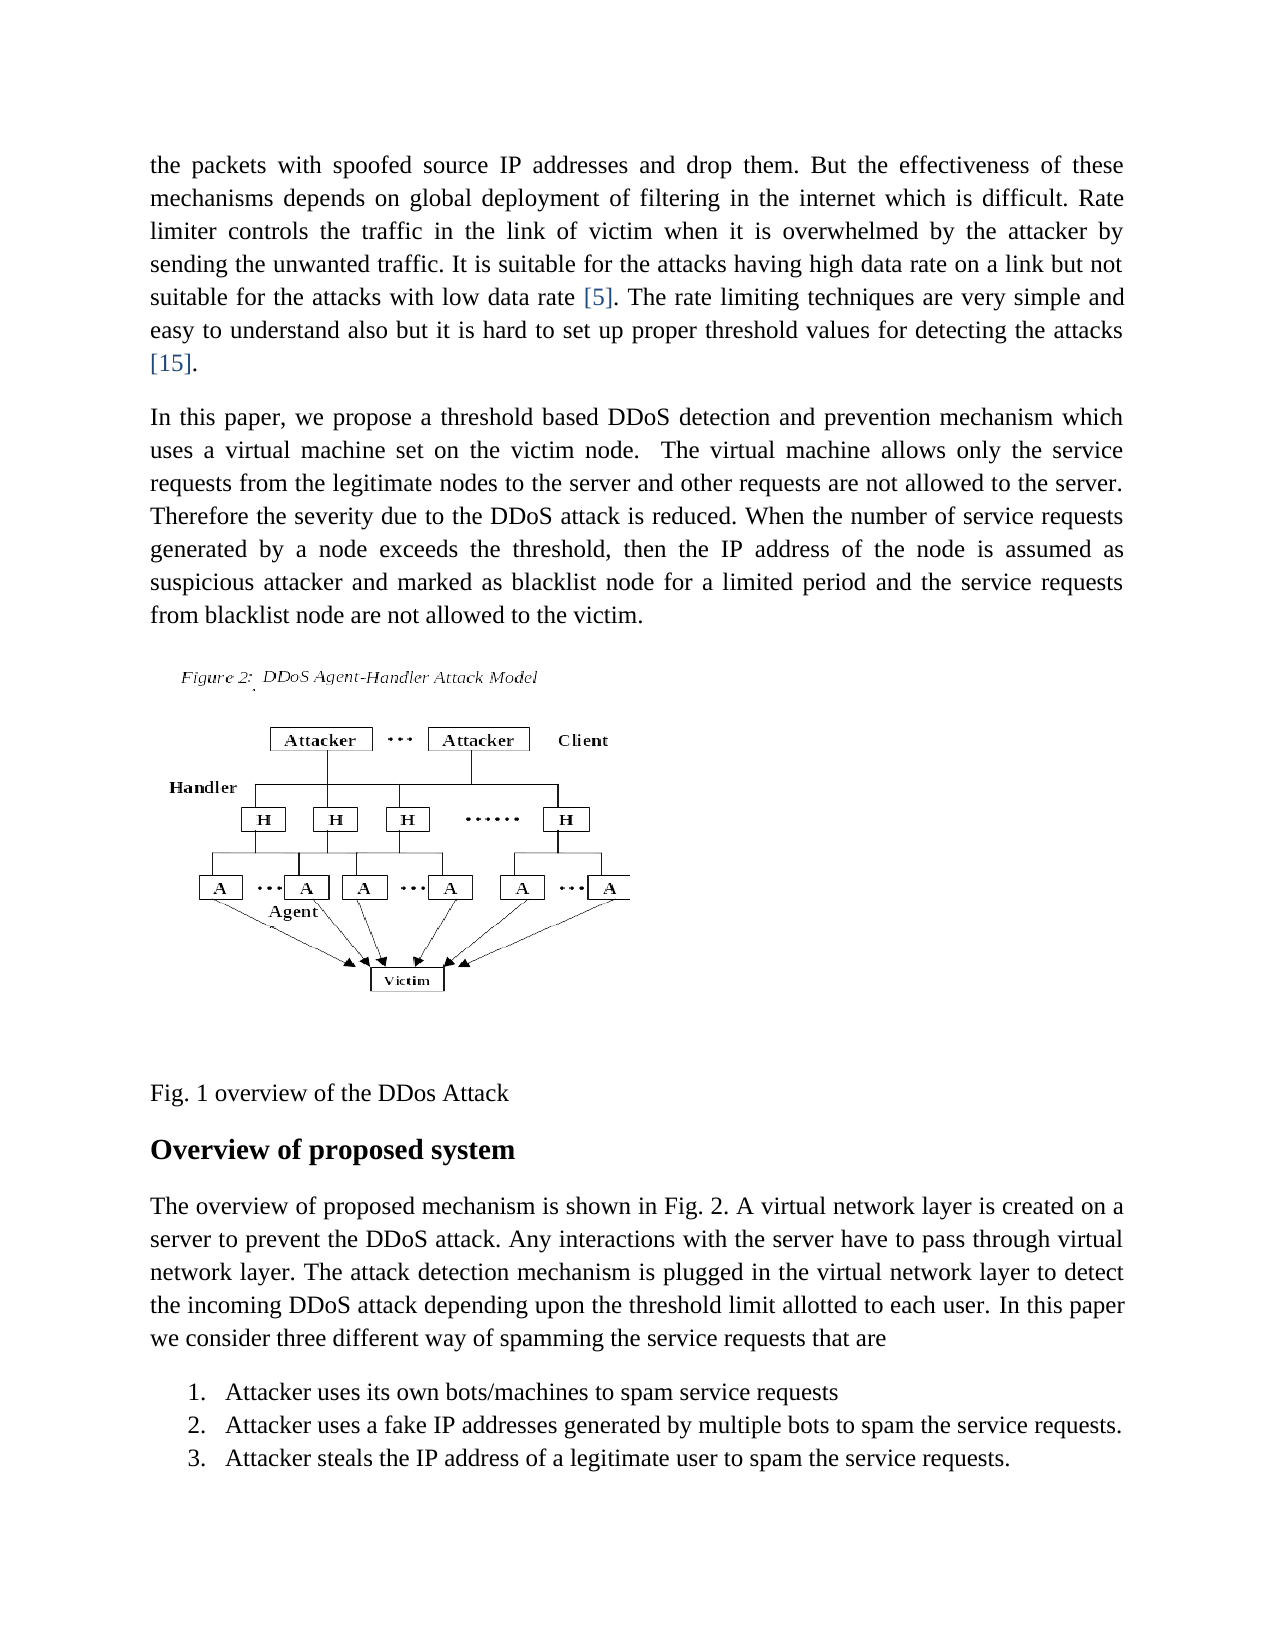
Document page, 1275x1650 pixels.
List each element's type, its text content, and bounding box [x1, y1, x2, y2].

text The overview of proposed mechanism is shown in Fig. 2. A virtual network layer is created on a server to prevent the DDoS attack. Any interactions with the server have to pass through virtual network layer. The attack detection mechanism is plugged in the virtual network layer to detect the incoming DDoS attack depending upon the threshold limit allotted to each user. In this paper we consider three different way of spamming the service requests that are [150, 1191, 1125, 1352]
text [150, 150, 1125, 377]
list Attacker uses a fake IP addresses generated by multiple bots to spam the service requests. [187, 1410, 1125, 1439]
list Attacker uses its own bots/machines to spam service requests [187, 1377, 1125, 1406]
text In this paper, we propose a threshold based DDoS detection and prevention mechanism which uses a virtual machine set on the victim node. The virtual machine allows only the service requests from the legitimate nodes to the server and other requests are not allowed to the server. Therefore the severity due to the DDoS attack is reduced. When the number of service requests generated by a node exceeds the threshold, then the IP address of the node is assumed as suspicious attacker and marked as blacklist node for a limited period and the service requests from blacklist node are not allowed to the victim. [150, 402, 1125, 629]
text Fig. 1 overview of the DDos Attack [150, 1078, 1125, 1107]
list Attacker steals the IP address of a legitimate user to spam the service requests. [187, 1443, 1125, 1472]
text Overview of proposed system [150, 1132, 1125, 1166]
